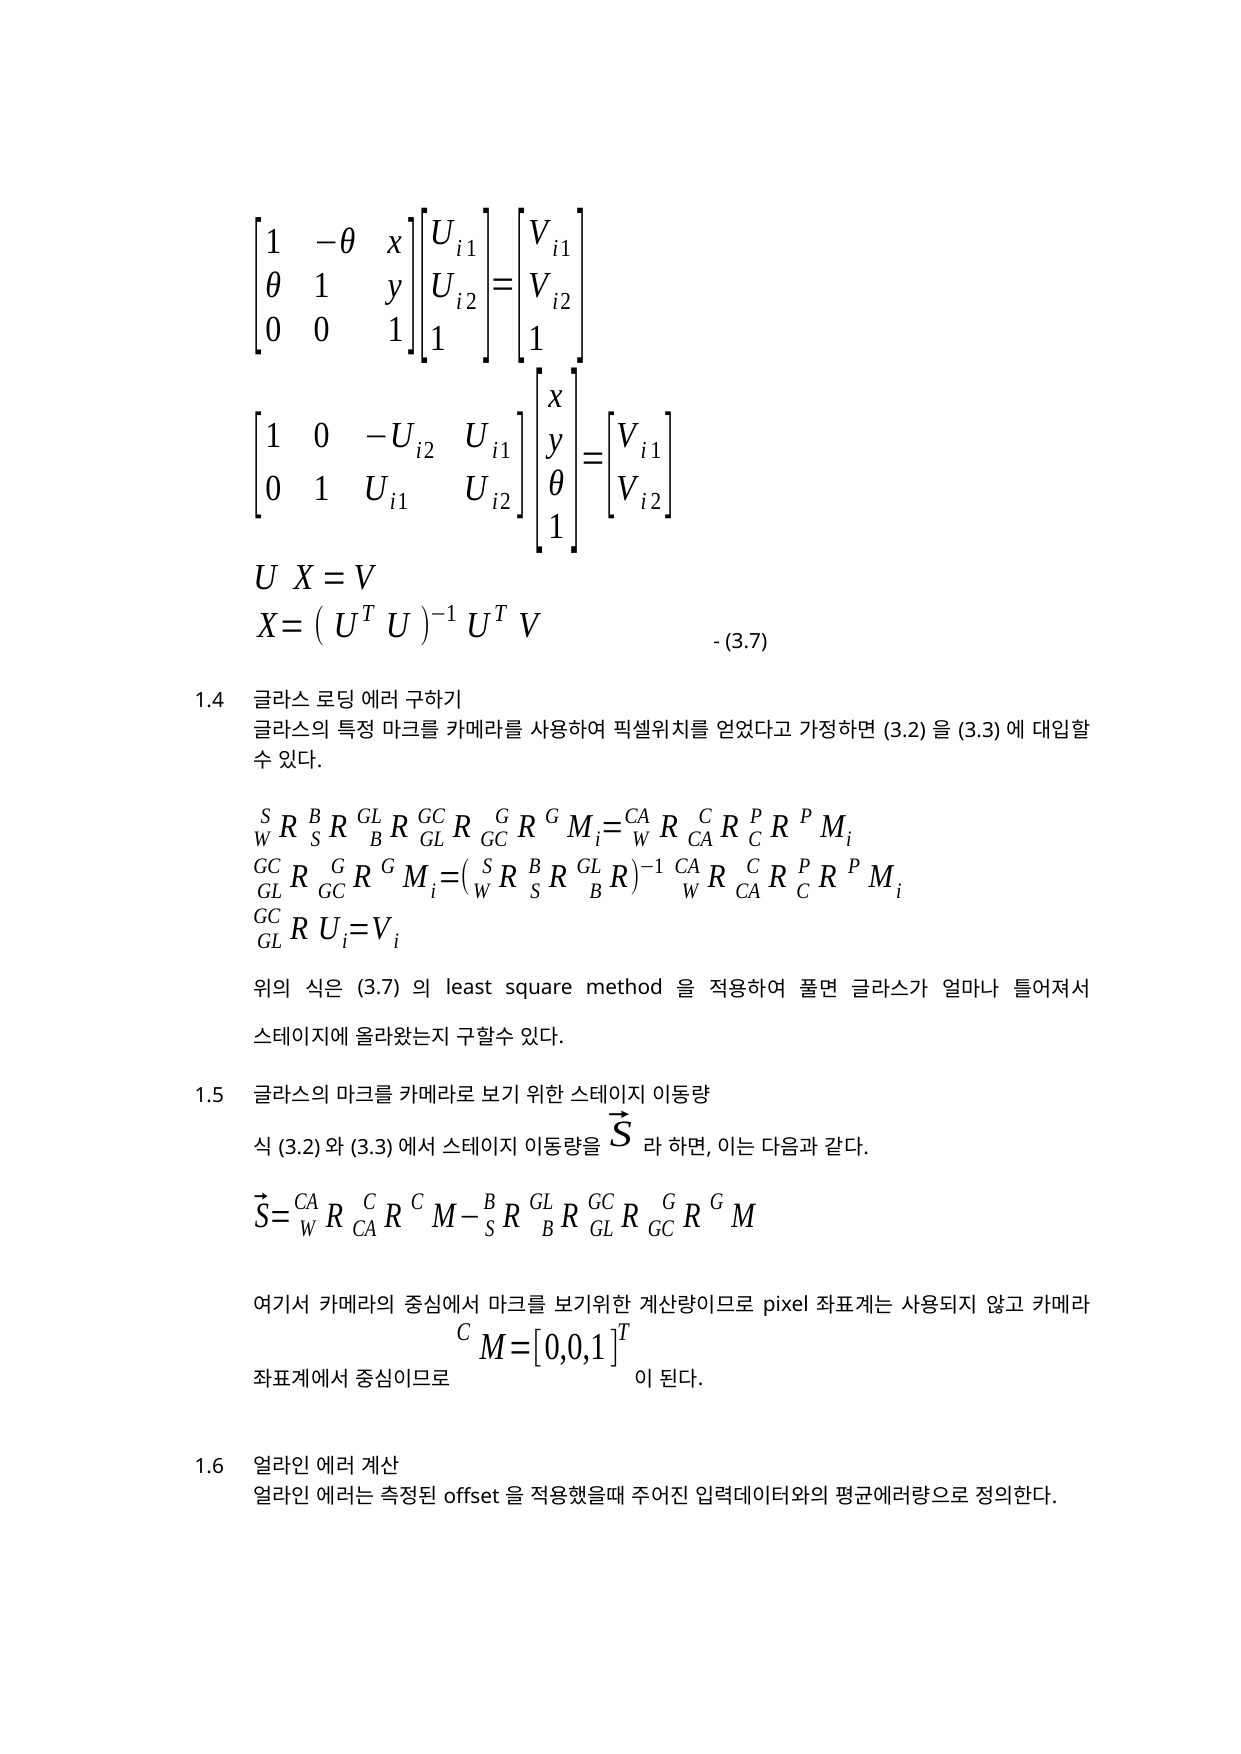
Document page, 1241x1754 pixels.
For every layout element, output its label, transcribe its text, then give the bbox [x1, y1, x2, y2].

list 글라스의 특정 마크를 카메라를 사용하여 픽셀위치를 얻었다고 가정하면 (3.2) 을 (3.3) 에 대입할 수 있다. [253, 713, 1090, 774]
list - (3.7) [253, 206, 1090, 654]
list 글라스의 마크를 카메라로 보기 위한 스테이지 이동량 [194, 1079, 1090, 1109]
list 식 (3.2) 와 (3.3) 에서 스테이지 이동량을 라 하면, 이는 다음과 같다. [253, 1109, 1090, 1161]
list 위의 식은 (3.7) 의 least square method 을 적용하여 풀면 글라스가 얼마나 틀어져서 스테이지에 올라왔는지 구할수 있다. [253, 954, 1090, 1050]
list 글라스 로딩 에러 구하기 [194, 683, 1090, 713]
list 여기서 카메라의 중심에서 마크를 보기위한 계산량이므로 pixel 좌표계는 사용되지 않고 카메라 좌표계에서 중심이므로 이 된다. [253, 1271, 1090, 1392]
list 얼라인 에러 계산 [194, 1449, 1090, 1479]
list 얼라인 에러는 측정된 offset 을 적용했을때 주어진 입력데이터와의 평균에러량으로 정의한다. [253, 1479, 1090, 1510]
